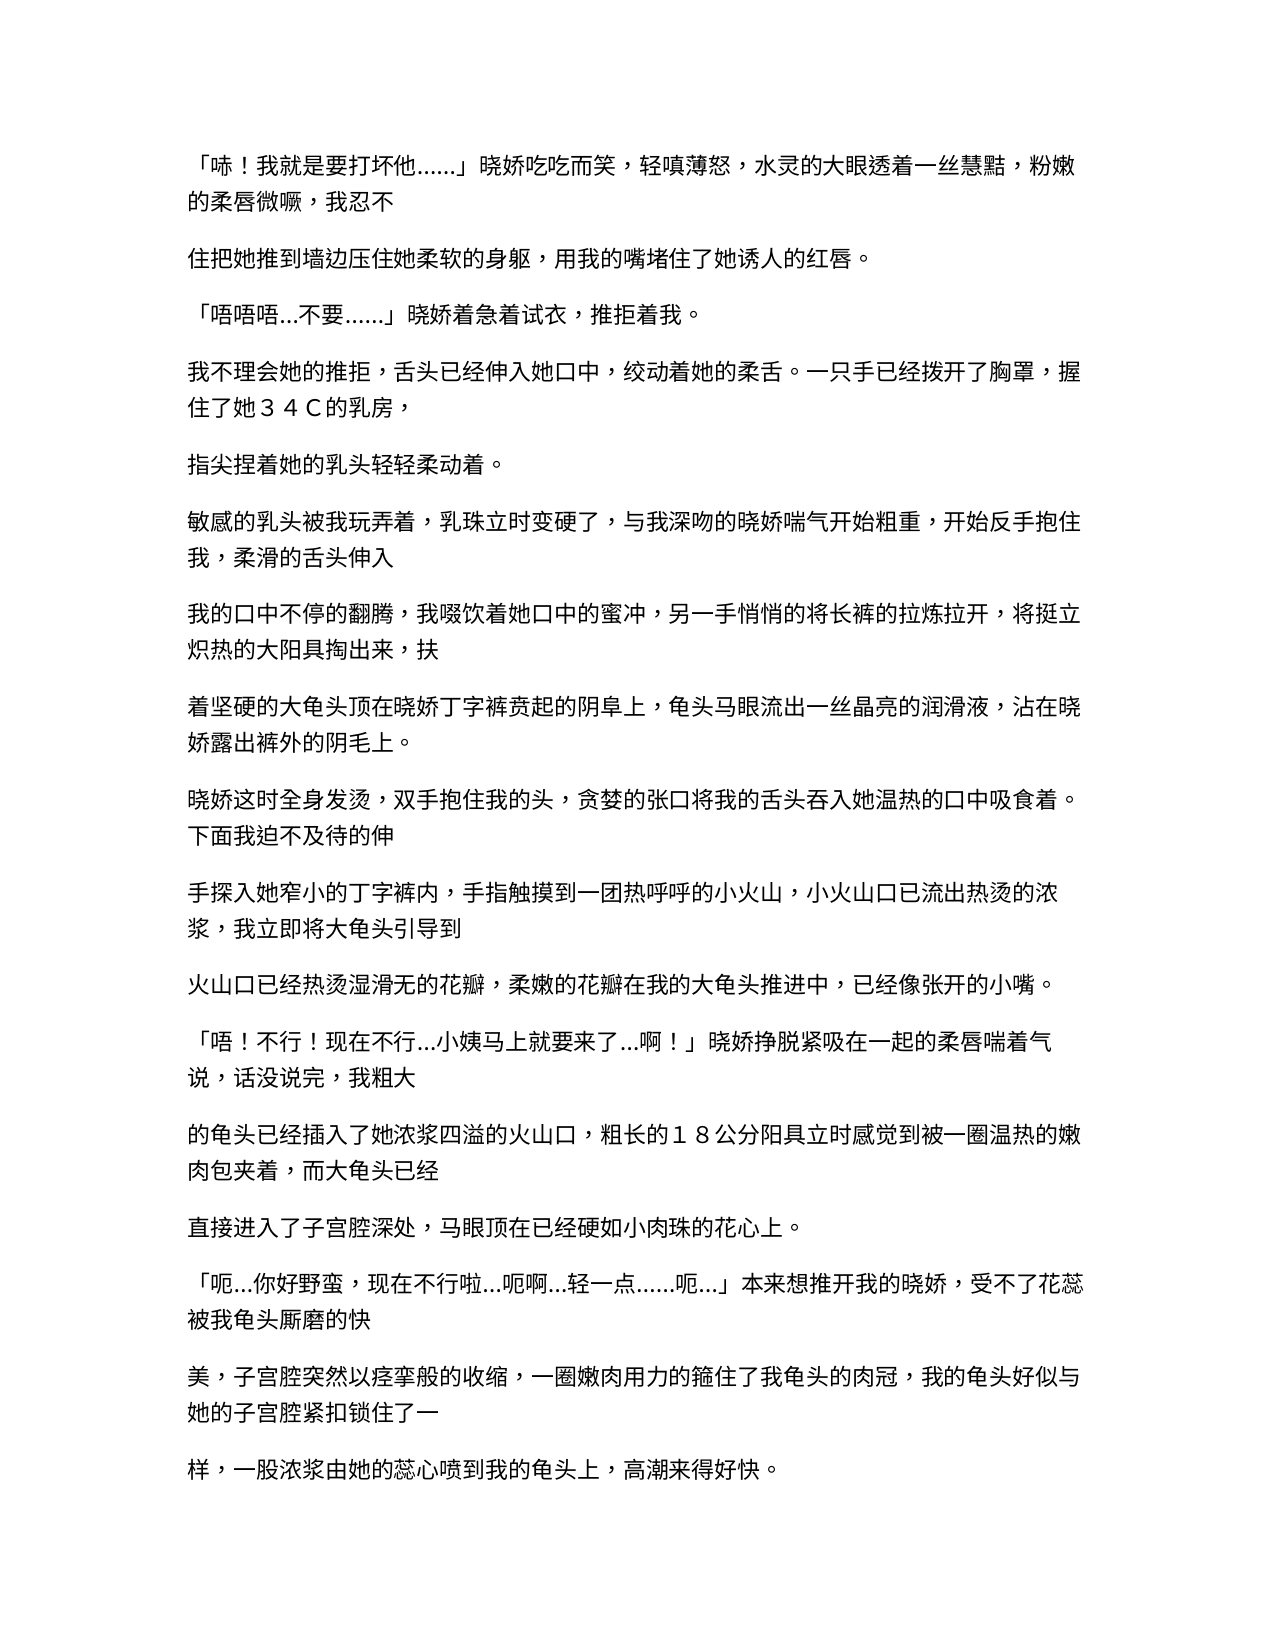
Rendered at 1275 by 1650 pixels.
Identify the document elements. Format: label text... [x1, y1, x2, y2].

text 的龟头已经插入了她浓浆四溢的火山口，粗长的１８公分阳具立时感觉到被一圈温热的嫩肉包夹着，而大龟头已经 [187, 1119, 1087, 1186]
text 「唔！不行！现在不行…小姨马上就要来了…啊！」晓娇挣脱紧吸在一起的柔唇喘着气说，话没说完，我粗大 [187, 1026, 1087, 1093]
text 住把她推到墙边压住她柔软的身躯，用我的嘴堵住了她诱人的红唇。 [187, 243, 1087, 274]
text 手探入她窄小的丁字裤内，手指触摸到一团热呼呼的小火山，小火山口已流出热烫的浓浆，我立即将大龟头引导到 [187, 877, 1087, 944]
text 我的口中不停的翻腾，我啜饮着她口中的蜜冲，另一手悄悄的将长裤的拉炼拉开，将挺立炽热的大阳具掏出来，扶 [187, 598, 1087, 666]
text 指尖捏着她的乳头轻轻柔动着。 [187, 449, 1087, 480]
text 「唔唔唔…不要……」晓娇着急着试衣，推拒着我。 [187, 299, 1087, 331]
text 我不理会她的推拒，舌头已经伸入她口中，绞动着她的柔舌。一只手已经拨开了胸罩，握住了她３４Ｃ的乳房， [187, 356, 1087, 423]
text 美，子宫腔突然以痉挛般的收缩，一圈嫩肉用力的箍住了我龟头的肉冠，我的龟头好似与她的子宫腔紧扣锁住了一 [187, 1361, 1087, 1428]
text 「呃…你好野蛮，现在不行啦…呃啊…轻一点……呃…」本来想推开我的晓娇，受不了花蕊被我龟头厮磨的快 [187, 1268, 1087, 1335]
text 直接进入了子宫腔深处，马眼顶在已经硬如小肉珠的花心上。 [187, 1211, 1087, 1243]
text 晓娇这时全身发烫，双手抱住我的头，贪婪的张口将我的舌头吞入她温热的口中吸食着。下面我迫不及待的伸 [187, 784, 1087, 851]
text 火山口已经热烫湿滑无的花瓣，柔嫩的花瓣在我的大龟头推进中，已经像张开的小嘴。 [187, 969, 1087, 1001]
text 样，一股浓浆由她的蕊心喷到我的龟头上，高潮来得好快。 [187, 1454, 1087, 1485]
text 「哧！我就是要打坏他……」晓娇吃吃而笑，轻嗔薄怒，水灵的大眼透着一丝慧黠，粉嫩的柔唇微噘，我忍不 [187, 150, 1087, 217]
text 着坚硬的大龟头顶在晓娇丁字裤贲起的阴阜上，龟头马眼流出一丝晶亮的润滑液，沾在晓娇露出裤外的阴毛上。 [187, 691, 1087, 758]
text 敏感的乳头被我玩弄着，乳珠立时变硬了，与我深吻的晓娇喘气开始粗重，开始反手抱住我，柔滑的舌头伸入 [187, 506, 1087, 573]
